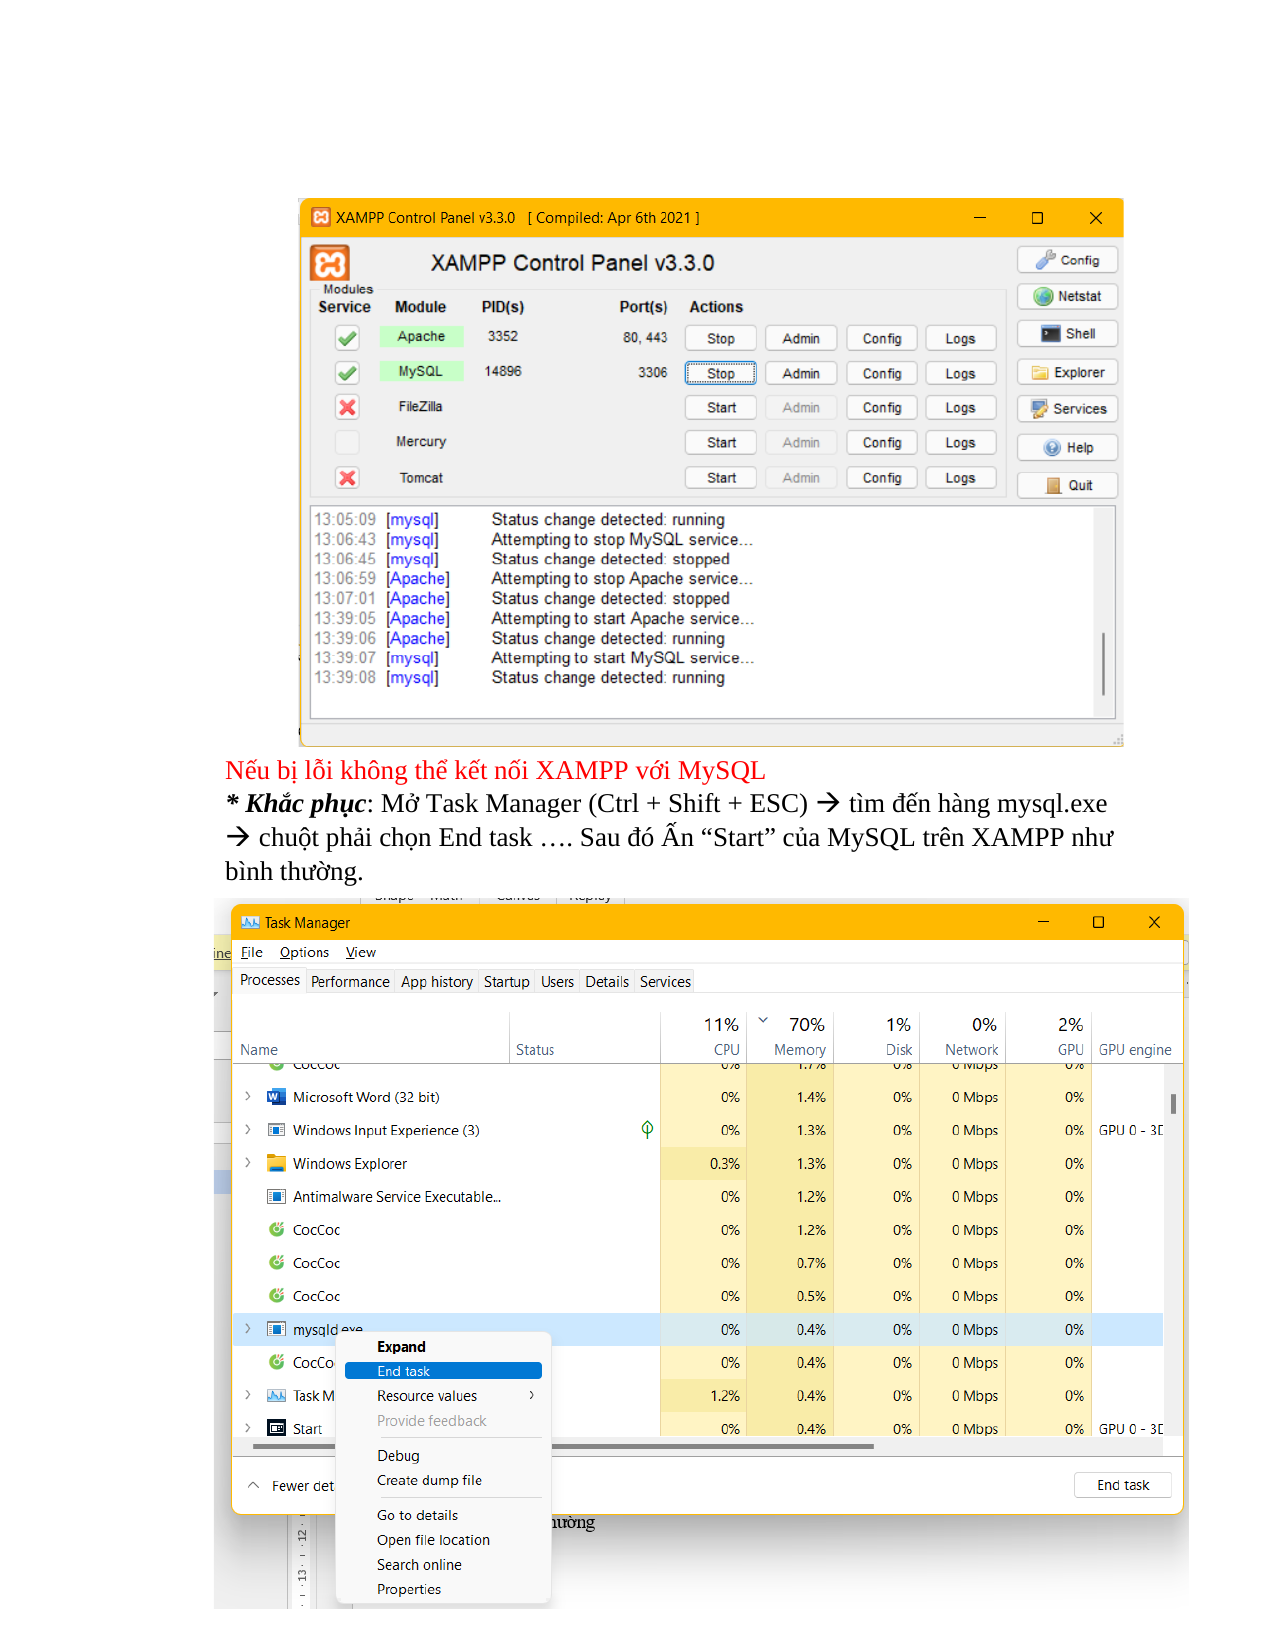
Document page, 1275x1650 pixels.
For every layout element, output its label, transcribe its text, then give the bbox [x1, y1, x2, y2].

list Nếu bị lỗi không thể kết nối XAMPP với MySQL * Khắc phục: Mở Task Manager (Ctrl + Shift + ESC) tìm đến hàng mysql.exe chuột phải chọn End task …. Sau đó Ấn “Start” của MySQL trên XAMPP như bình thường. [225, 754, 1125, 886]
picture [213, 898, 1189, 1609]
picture [298, 198, 1124, 747]
